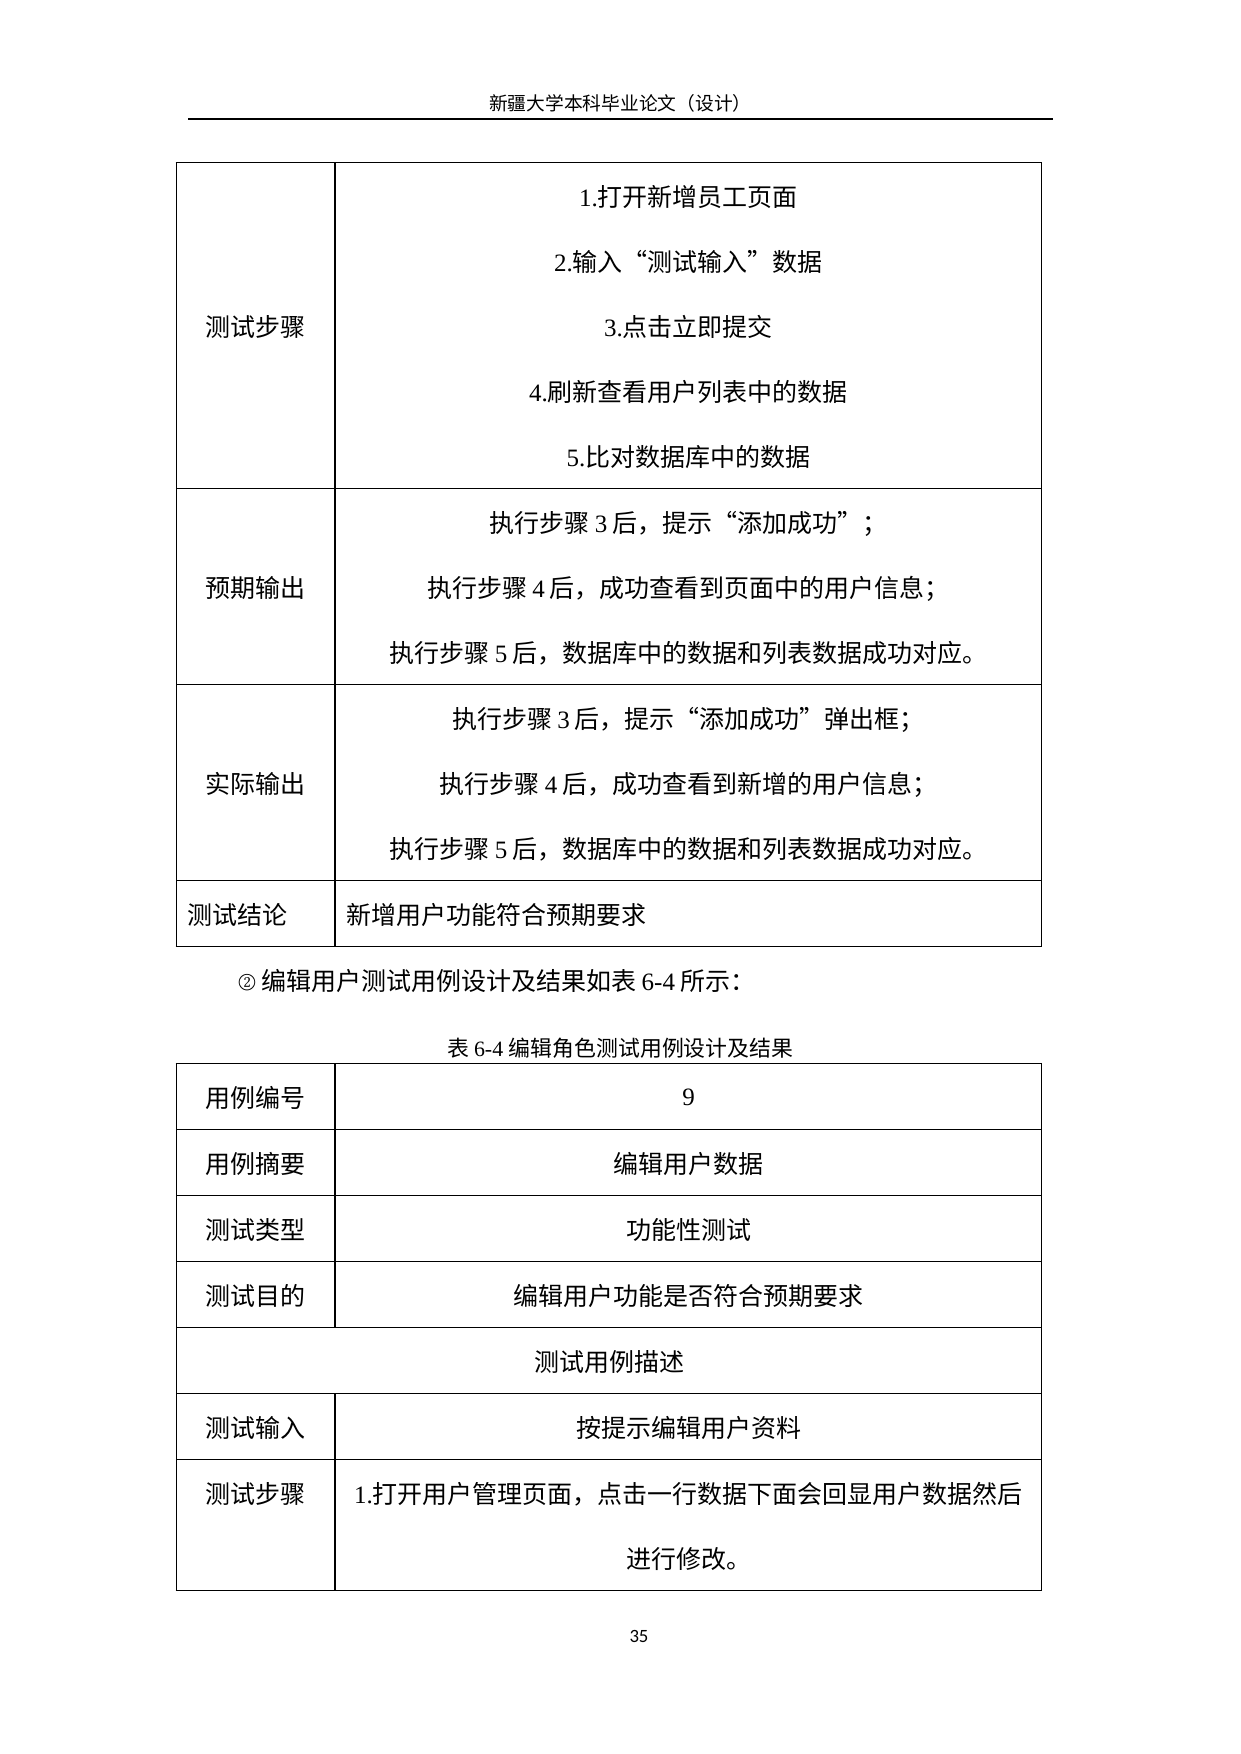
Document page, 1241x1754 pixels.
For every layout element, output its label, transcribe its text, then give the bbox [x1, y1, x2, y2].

table_header 测试步骤 [177, 163, 334, 488]
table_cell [336, 1460, 1041, 1590]
table_cell 测试步骤 [177, 1460, 334, 1590]
table_cell 用例摘要 [177, 1130, 334, 1195]
table_header 用例编号 [177, 1064, 334, 1129]
table_cell 新增用户功能符合预期要求 [336, 881, 1041, 946]
table_cell 按提示编辑用户资料 [336, 1394, 1041, 1459]
table_cell 编辑用户功能是否符合预期要求 [336, 1262, 1041, 1327]
table_cell 测试类型 [177, 1196, 334, 1261]
table_cell 测试输入 [177, 1394, 334, 1459]
table_cell 测试结论 [177, 881, 334, 946]
text ②编辑用户测试用例设计及结果如表6-4所示： [187, 947, 1053, 1012]
table_header 9 [336, 1064, 1041, 1129]
table_cell 功能性测试 [336, 1196, 1041, 1261]
table_header 1.打开新增员工页面 2.输入“测试输入”数据 3.点击立即提交 4.刷新查看用户列表中的数据 5.比对数据库中的数据 [336, 163, 1041, 488]
text 表 6-4 编辑角色测试用例设计及结果 [187, 1030, 1053, 1063]
table_cell 实际输出 [177, 685, 334, 880]
table_cell 测试目的 [177, 1262, 334, 1327]
table_cell 预期输出 [177, 489, 334, 684]
table_cell 测试用例描述 [177, 1328, 1041, 1393]
table_cell 执行步骤3后，提示“添加成功”弹出框； 执行步骤4后，成功查看到新增的用户信息； 执行步骤5后，数据库中的数据和列表数据成功对应。 [336, 685, 1041, 880]
table_cell 执行步骤3后，提示“添加成功”； 执行步骤4后，成功查看到页面中的用户信息； 执行步骤5后，数据库中的数据和列表数据成功对应。 [336, 489, 1041, 684]
table_cell 编辑用户数据 [336, 1130, 1041, 1195]
